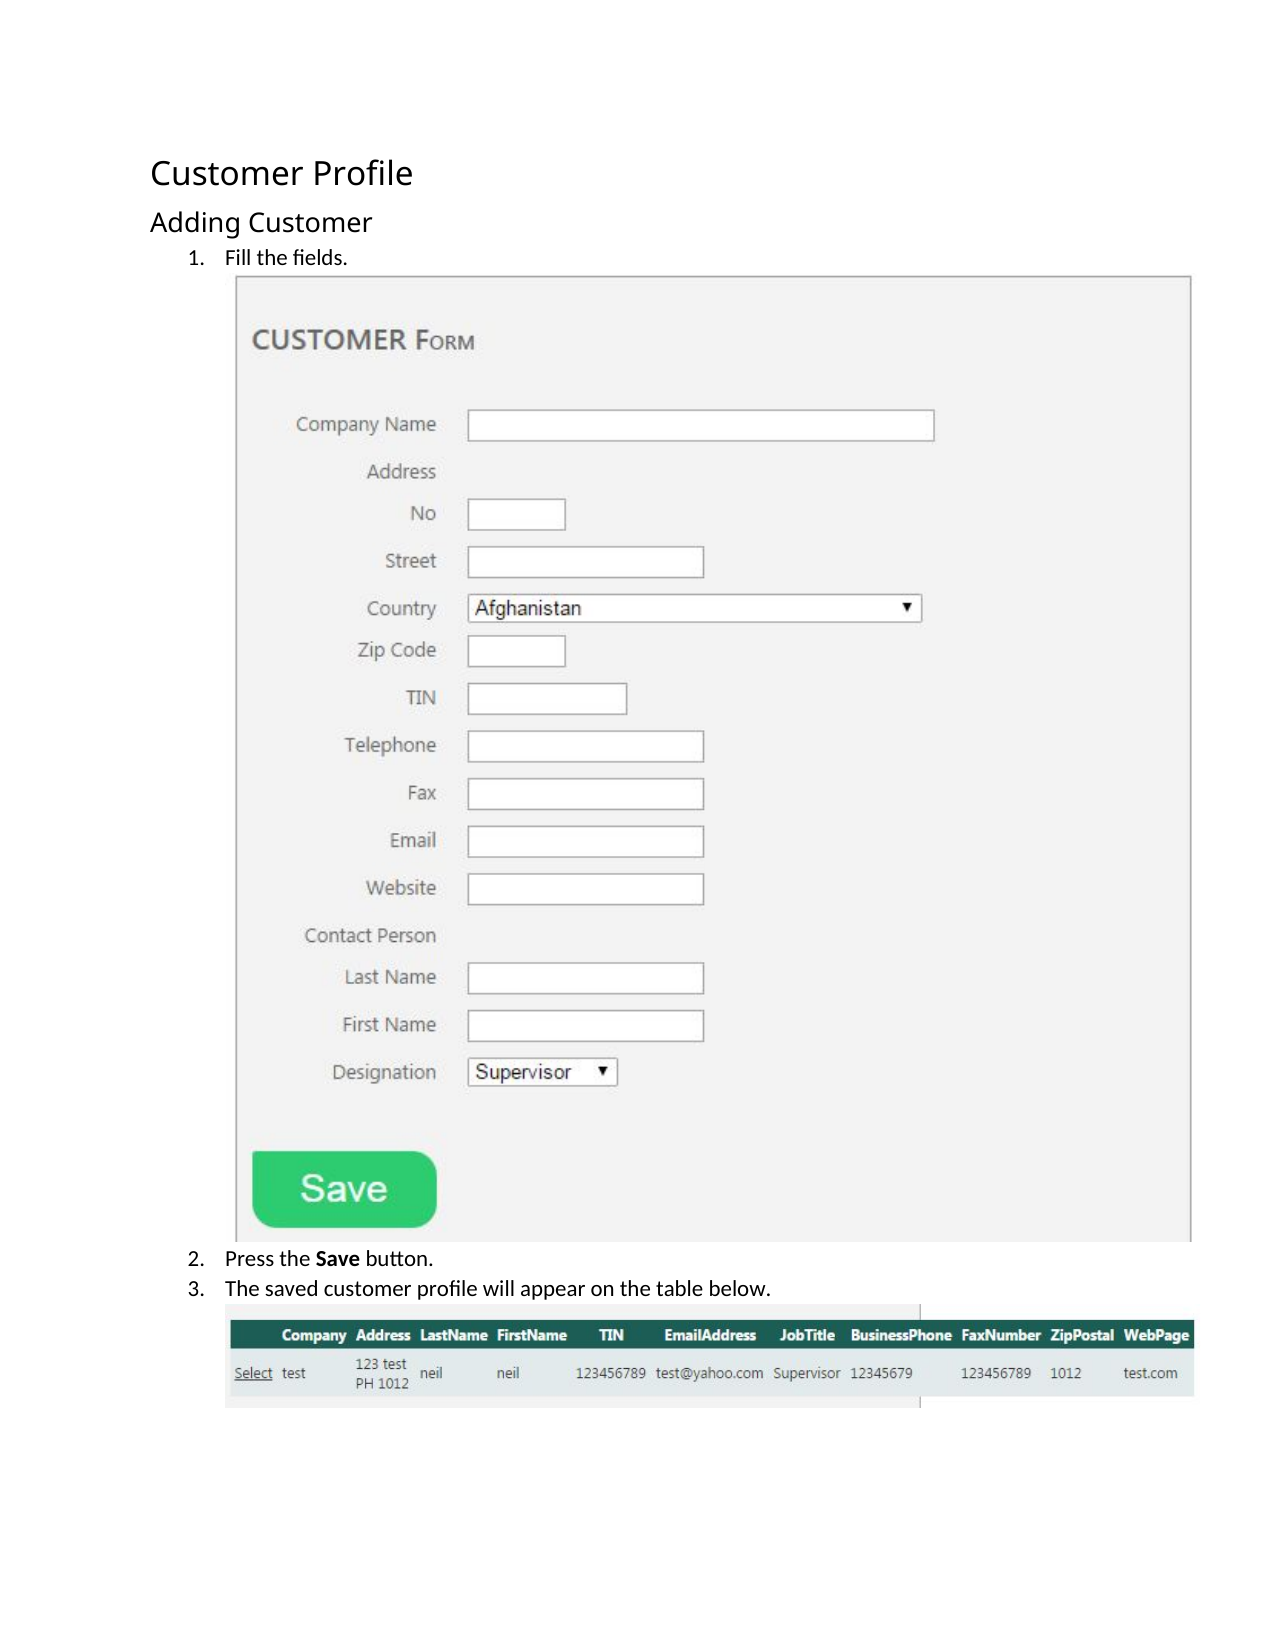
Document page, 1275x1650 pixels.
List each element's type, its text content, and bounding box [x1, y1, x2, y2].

list Press the Save button. [187, 1244, 1125, 1272]
picture [225, 273, 1200, 1242]
picture [225, 1304, 1200, 1408]
subtitle Adding Customer [150, 203, 1125, 240]
list The saved customer profile will appear on the table below. [187, 1274, 1125, 1302]
subtitle Customer Profile [150, 150, 1125, 195]
